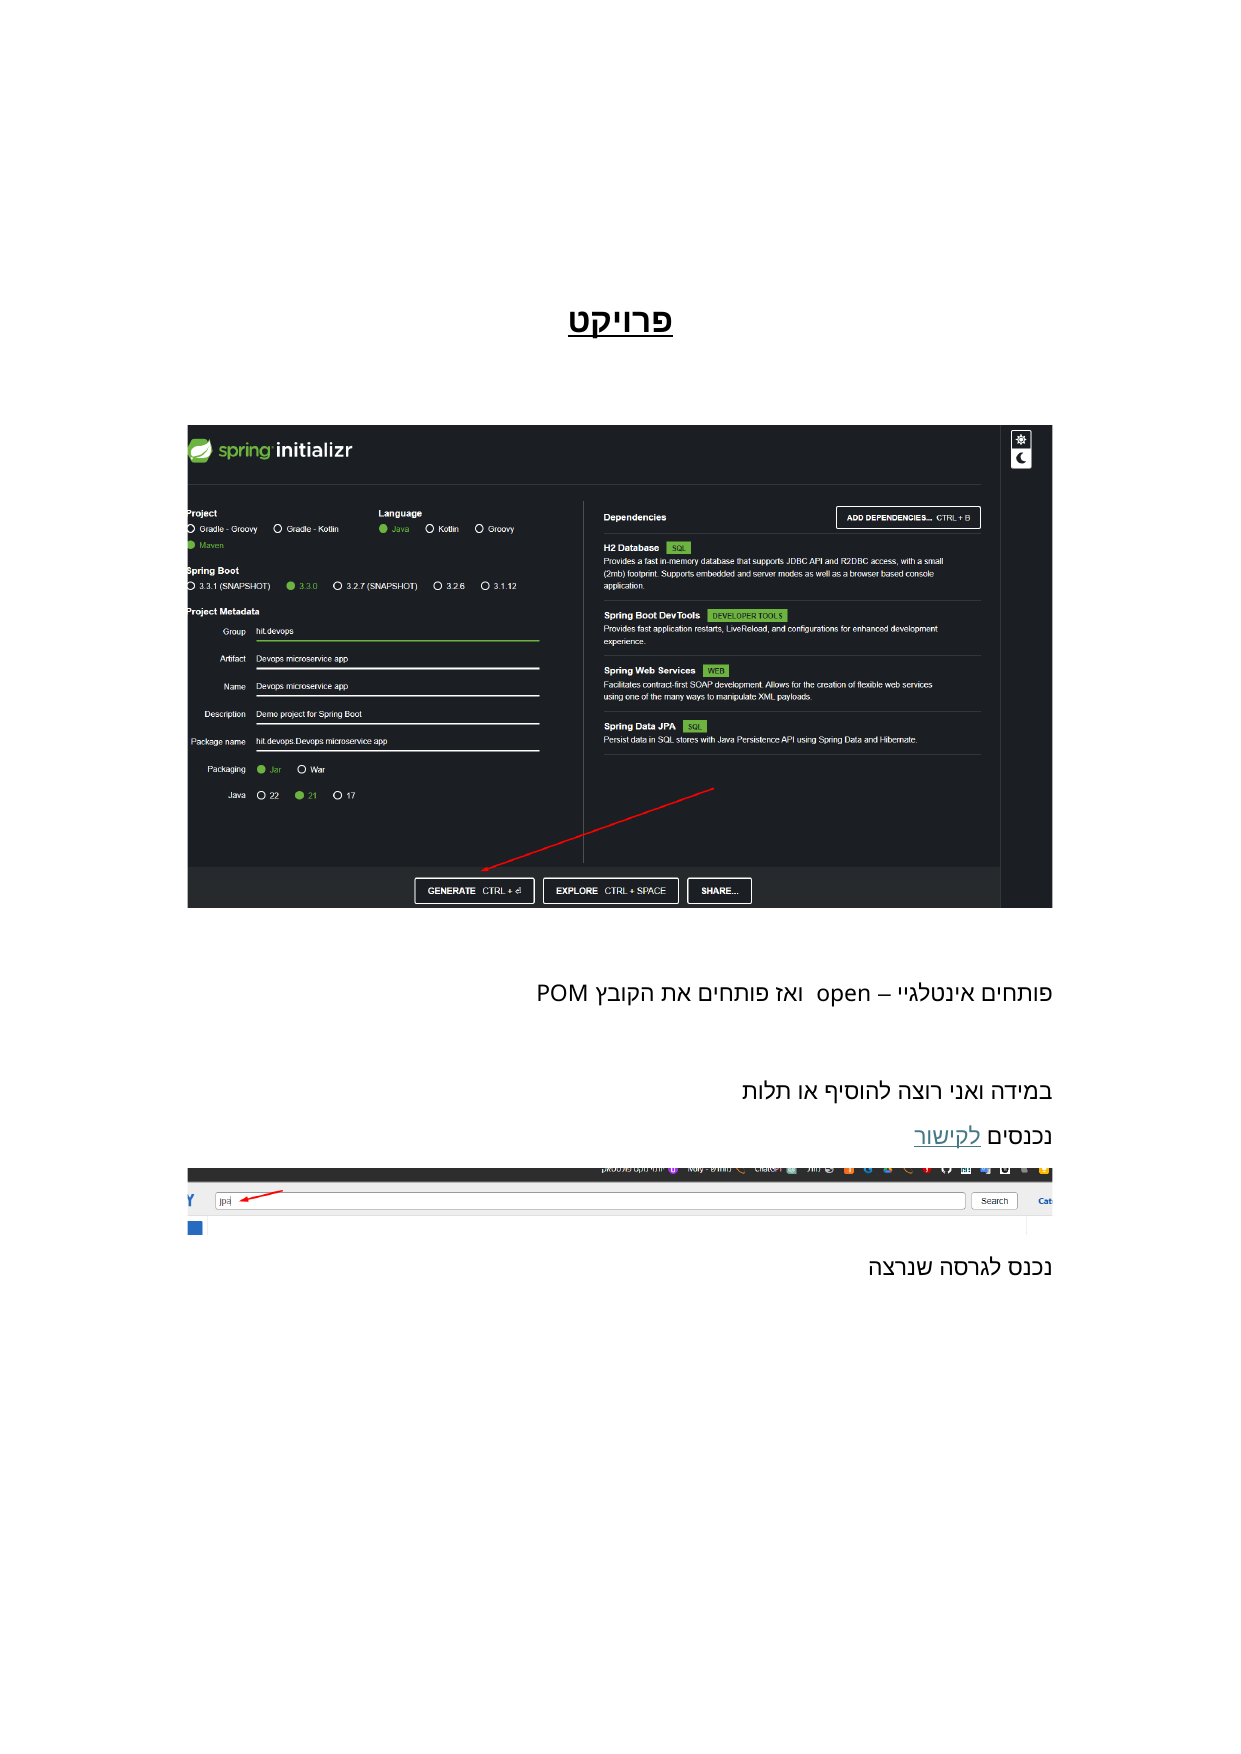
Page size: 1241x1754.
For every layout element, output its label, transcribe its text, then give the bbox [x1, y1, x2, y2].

text במידה ואני רוצה להוסיף או תלות [187, 1078, 1053, 1104]
text נכנס לגרסה שנרצה [187, 1254, 1053, 1280]
picture [187, 1168, 1053, 1235]
picture [187, 425, 1053, 908]
text פרויקט [187, 301, 1053, 340]
text פותחים אינטלגיי – open ואז פותחים את הקובץ POM [187, 977, 1053, 1008]
text נכנסים לקישור [187, 1123, 1053, 1149]
